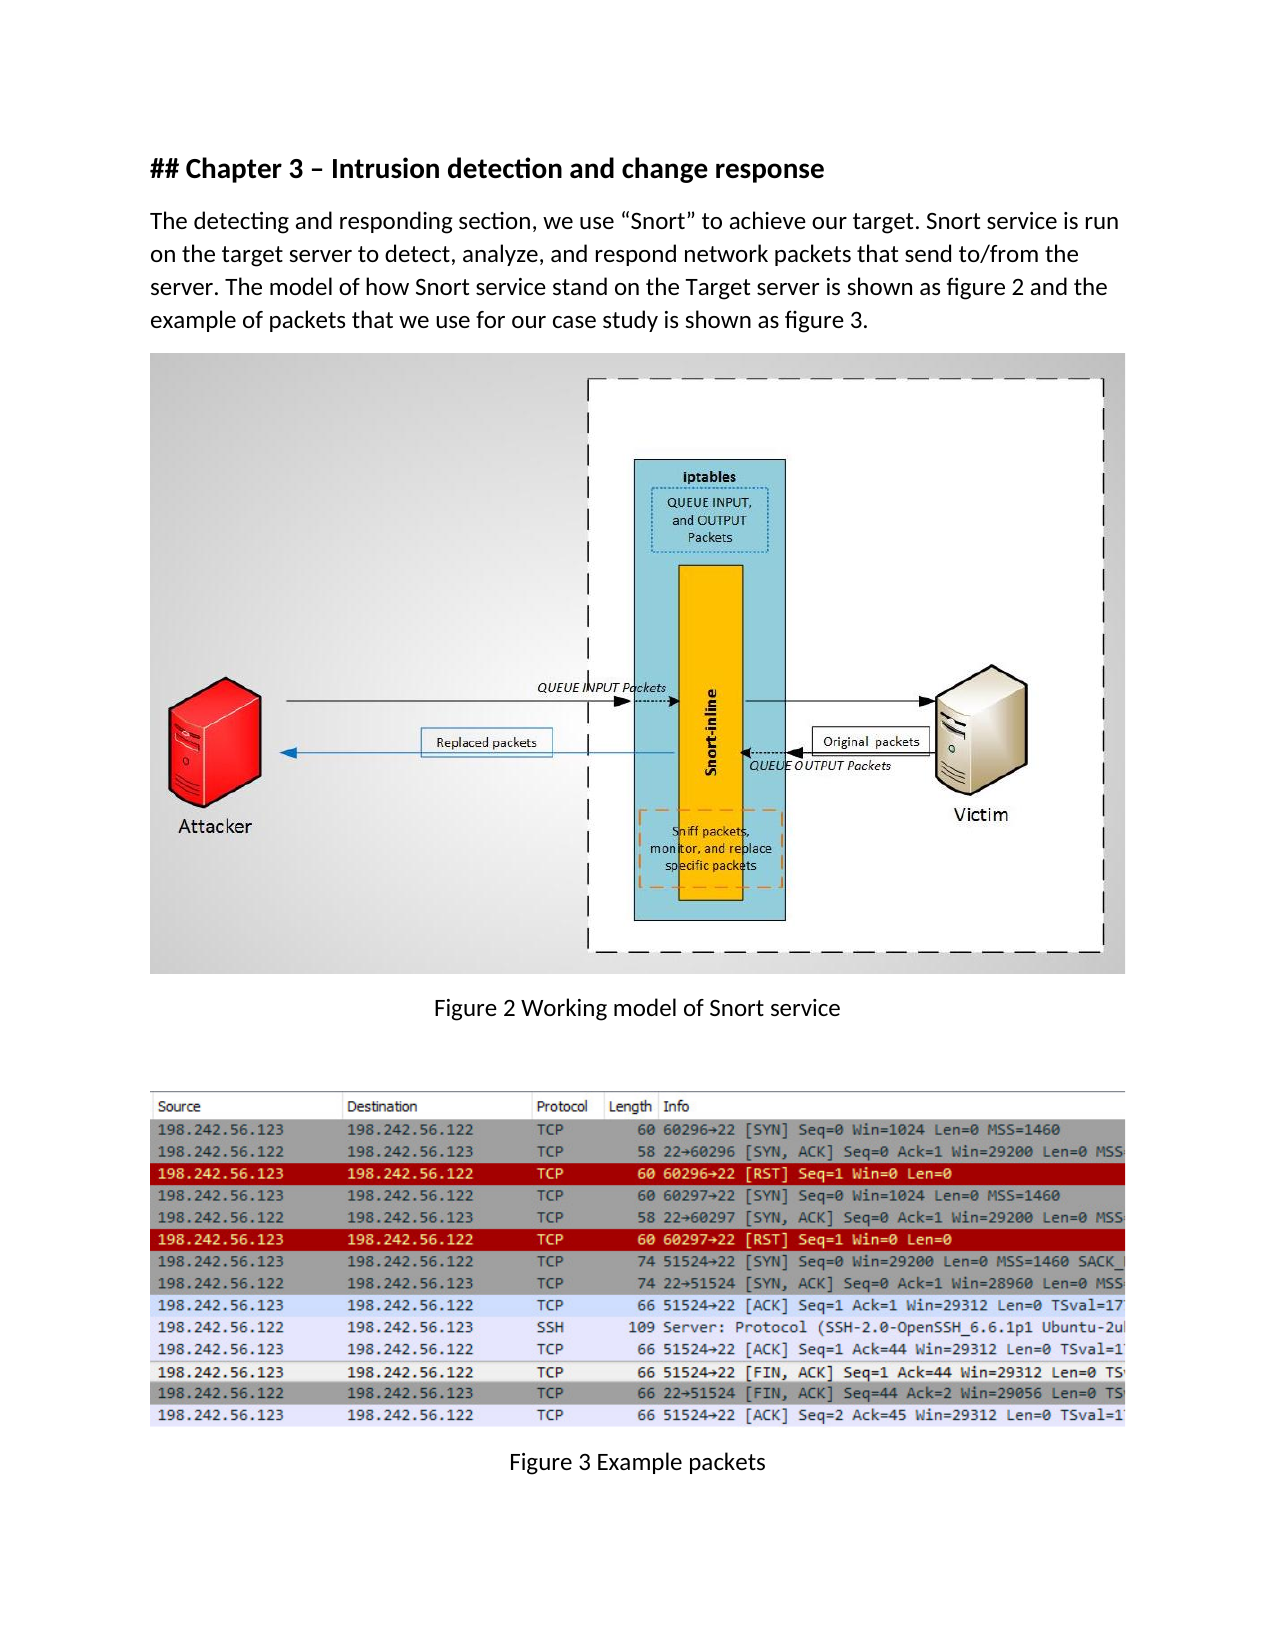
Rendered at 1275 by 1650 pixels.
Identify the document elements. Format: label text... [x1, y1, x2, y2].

text Figure 2 Working model of Snort service [150, 992, 1125, 1023]
text The detecting and responding section, we use “Snort” to achieve our target. Snort service is run on the target server to detect, analyze, and respond network packets that send to/from the server. The model of how Snort service stand on the Target server is shown as figure 2 and the example of packets that we use for our case study is shown as figure 3. [150, 205, 1125, 334]
picture [150, 353, 1125, 974]
text Figure 3 Example packets [150, 1446, 1125, 1477]
text ## Chapter 3 – Intrusion detection and change response [150, 150, 1125, 186]
picture [150, 1091, 1125, 1428]
